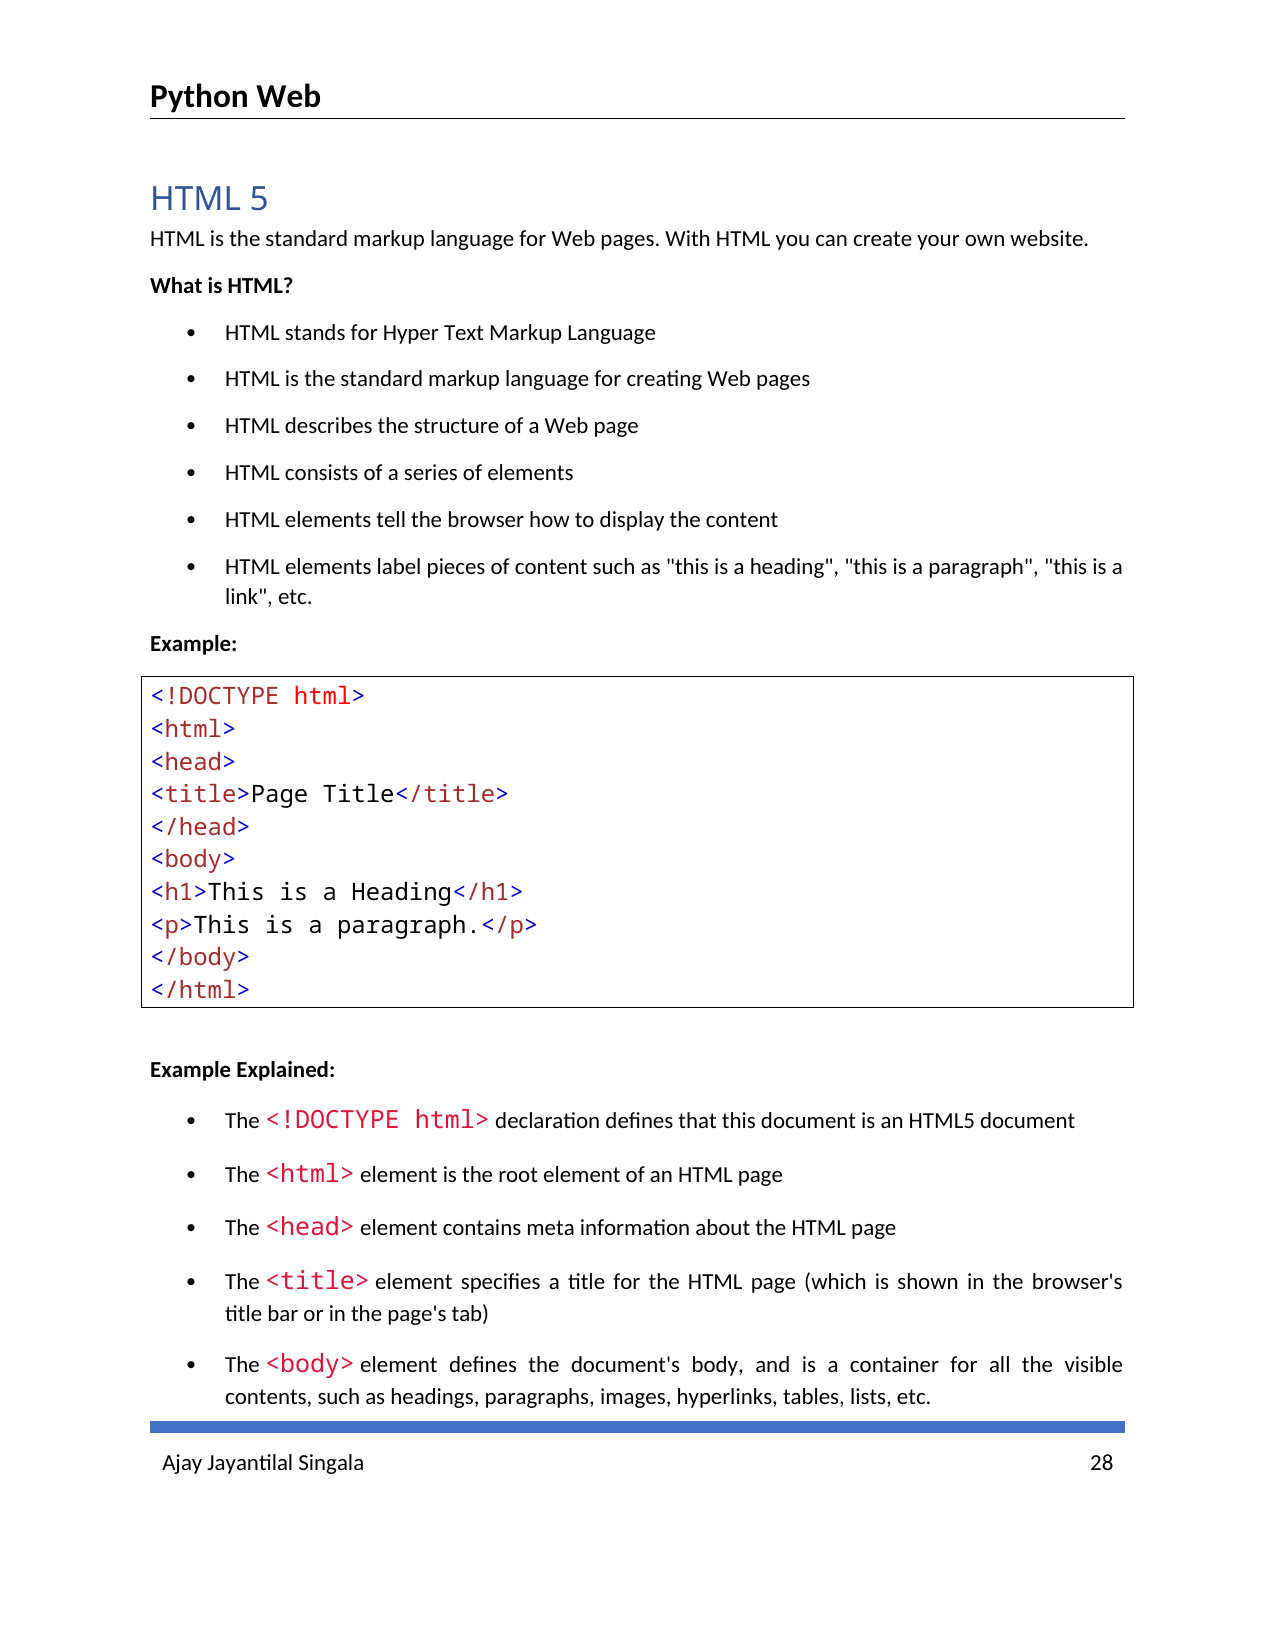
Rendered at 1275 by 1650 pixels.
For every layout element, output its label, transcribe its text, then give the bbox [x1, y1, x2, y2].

list The <!DOCTYPE html> declaration defines that this document is an HTML5 document [187, 1102, 1125, 1136]
text Example Explained: [150, 1055, 1125, 1083]
list HTML elements label pieces of content such as "this is a heading", "this is a paragraph", "this is a link", etc. [187, 552, 1125, 610]
subtitle HTML 5 [150, 175, 1125, 220]
list HTML describes the structure of a Web page [187, 411, 1125, 439]
text <p>This is a paragraph.</p> [150, 907, 1125, 937]
list The <title> element specifies a title for the HTML page (which is shown in the browser's title bar or in the page's tab) [187, 1262, 1125, 1327]
text </head> <body> <h1>This is a Heading</h1> [150, 809, 1125, 907]
text What is HTML? [150, 271, 1125, 299]
text HTML is the standard markup language for Web pages. With HTML you can create your own website. [150, 224, 1125, 252]
list The <head> element contains meta information about the HTML page [187, 1209, 1125, 1243]
list HTML consists of a series of elements [187, 458, 1125, 486]
list HTML is the standard markup language for creating Web pages [187, 364, 1125, 393]
text Example: [150, 629, 1125, 657]
list HTML stands for Hyper Text Markup Language [187, 318, 1125, 346]
text <!DOCTYPE html> <html> <head> <title>Page Title</title> [142, 677, 1133, 809]
list The <html> element is the root element of an HTML page [187, 1156, 1125, 1189]
list The <body> element defines the document's body, and is a container for all the visible contents, such as headings, paragraphs, images, hyperlinks, tables, lists, etc. [187, 1346, 1125, 1410]
list HTML elements tell the browser how to display the content [187, 505, 1125, 533]
text </body> </html> [142, 937, 1133, 1007]
